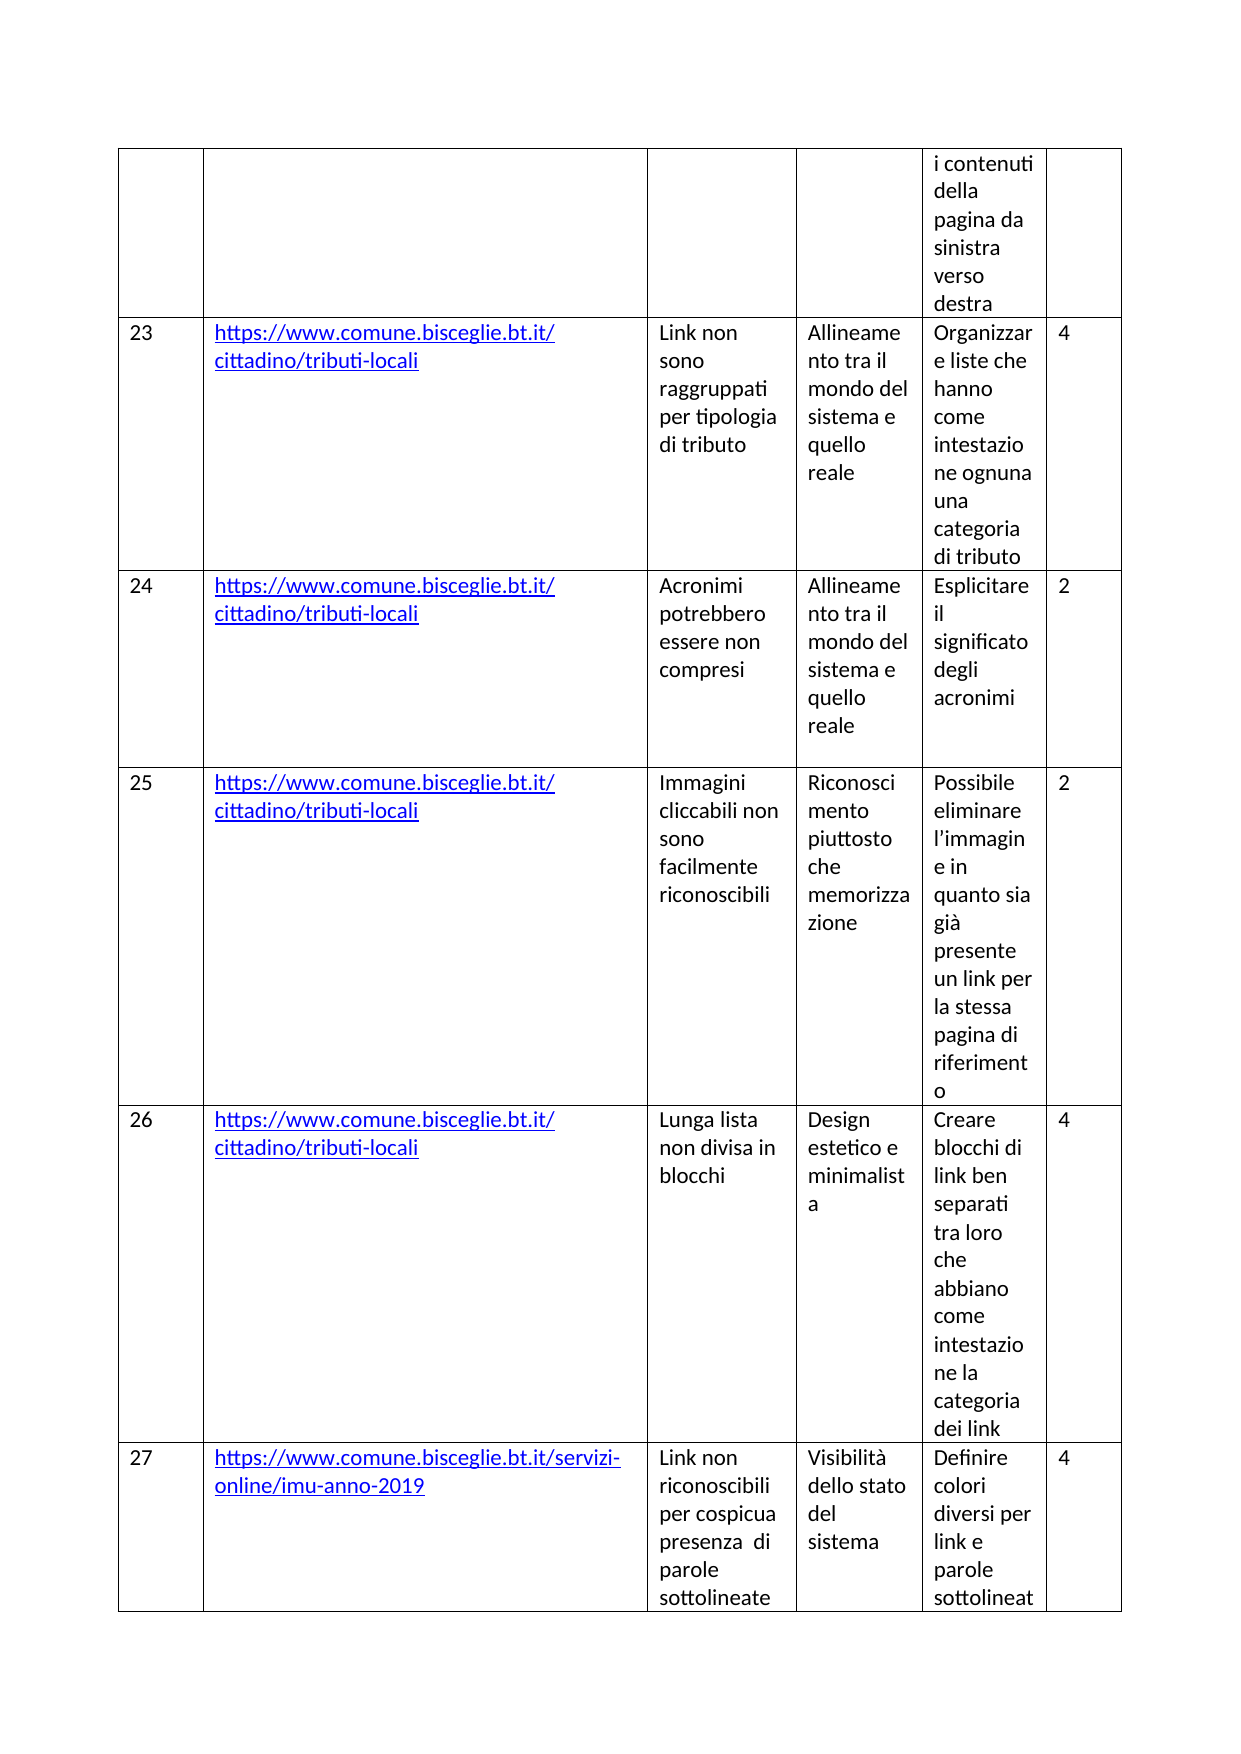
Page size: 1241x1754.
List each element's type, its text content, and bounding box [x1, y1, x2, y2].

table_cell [923, 149, 1046, 317]
table_cell https://www.comune.bisceglie.bt.it/cittadino/tributi-locali [204, 768, 647, 1104]
table_cell 23 [119, 318, 203, 570]
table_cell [648, 149, 796, 317]
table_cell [797, 1443, 922, 1611]
table_cell Riconoscimento piuttosto che memorizzazione [797, 768, 922, 1104]
table_cell 25 [119, 768, 203, 1104]
table_cell 4 [1047, 1443, 1121, 1611]
table_cell 3 [1047, 149, 1121, 317]
table_cell https://www.comune.bisceglie.bt.it/cittadino/tributi-locali [204, 571, 647, 767]
table_cell 27 [119, 1443, 203, 1611]
table_cell Design estetico e minimalista [797, 1106, 922, 1442]
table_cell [648, 1443, 796, 1611]
table_cell 2 [1047, 768, 1121, 1104]
table_cell 4 [1047, 318, 1121, 570]
table_cell Organizzare liste che hanno come intestazione ognuna una categoria di tributo [923, 318, 1046, 570]
table_cell 22 [119, 149, 203, 317]
table_cell https://www.comune.bisceglie.bt.it/cittadino/tributi-locali [204, 1106, 647, 1442]
table_cell Possibile eliminare l’immagine in quanto sia già presente un link per la stessa pagina di riferimento [923, 768, 1046, 1104]
table_cell Acronimi potrebbero essere non compresi [648, 571, 796, 767]
table_cell Esplicitare il significato degli acronimi [923, 571, 1046, 767]
table_cell 26 [119, 1106, 203, 1442]
table_cell Lunga lista non divisa in blocchi [648, 1106, 796, 1442]
table_cell Allineamento tra il mondo del sistema e quello reale [797, 571, 922, 767]
table_cell Allineamento tra il mondo del sistema e quello reale [797, 318, 922, 570]
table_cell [204, 149, 647, 317]
table_cell Link non sono raggruppati per tipologia di tributo [648, 318, 796, 570]
table_cell Immagini cliccabili non sono facilmente riconoscibili [648, 768, 796, 1104]
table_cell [797, 149, 922, 317]
table_cell 2 [1047, 571, 1121, 767]
table_cell Creare blocchi di link ben separati tra loro che abbiano come intestazione la categoria dei link [923, 1106, 1046, 1442]
table_cell 4 [1047, 1106, 1121, 1442]
table_cell 24 [119, 571, 203, 767]
table_cell https://www.comune.bisceglie.bt.it/cittadino/tributi-locali [204, 318, 647, 570]
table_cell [923, 1443, 1046, 1611]
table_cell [204, 1443, 647, 1611]
